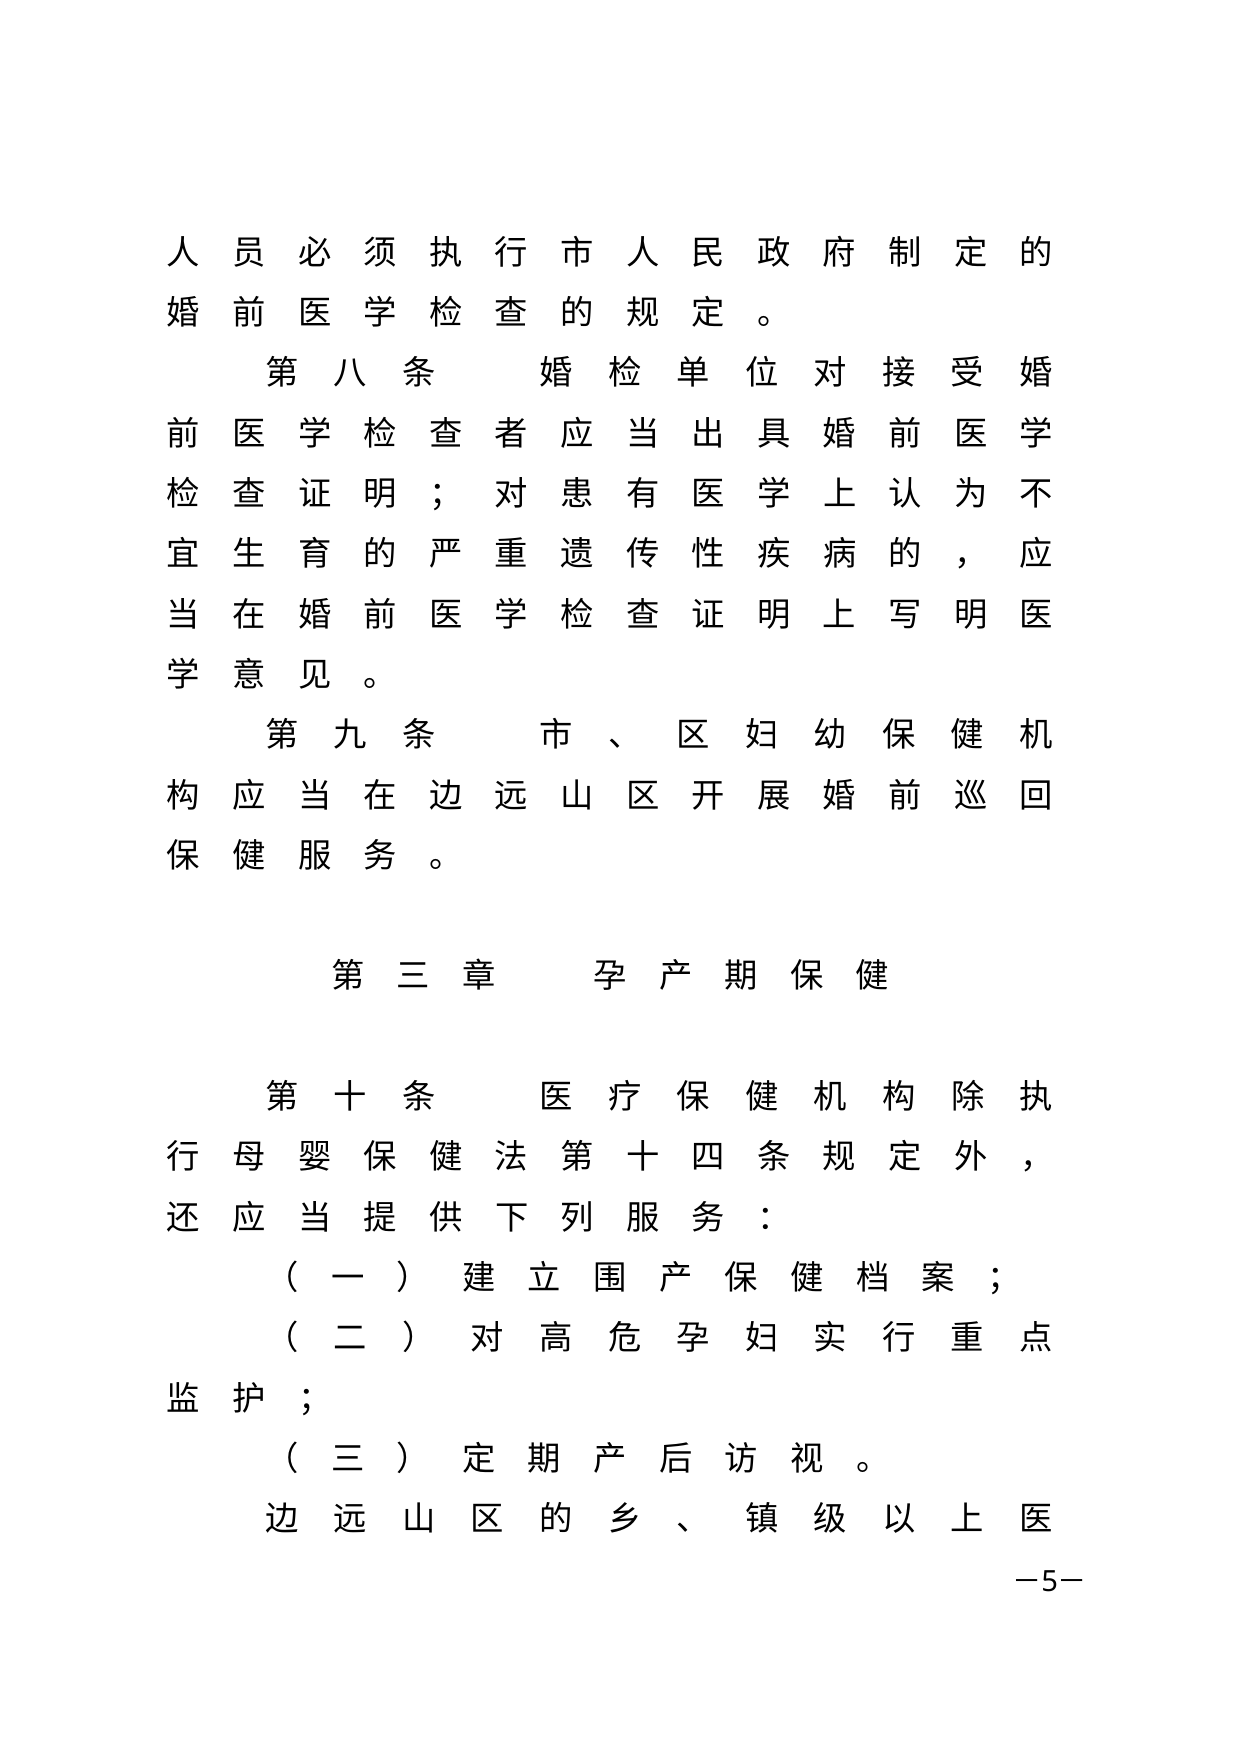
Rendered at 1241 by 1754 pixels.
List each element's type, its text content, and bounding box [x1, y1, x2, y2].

text （三）定期产后访视。 [167, 1426, 1085, 1486]
text 第九条 市、区妇幼保健机构应当在边远山区开展婚前巡回保健服务。 [167, 702, 1085, 883]
text 第八条 婚检单位对接受婚前医学检查者应当出具婚前医学检查证明；对患有医学上认为不宜生育的严重遗传性疾病的，应当在婚前医学检查证明上写明医学意见。 [167, 340, 1085, 702]
text 第七条 婚检单位及其工作人员必须执行市人民政府制定的婚前医学检查的规定。 [167, 219, 1085, 340]
text 第三章 孕产期保健 [167, 943, 1085, 1003]
text （二）对高危孕妇实行重点监护； [167, 1305, 1085, 1426]
text 边远山区的乡、镇级以上医疗保健机构应当为孕妇提供住院分娩的必要条件。 [167, 1486, 1085, 1546]
text 第十条 医疗保健机构除执行母婴保健法第十四条规定外，还应当提供下列服务： [167, 1064, 1085, 1245]
text （一）建立围产保健档案； [167, 1245, 1085, 1305]
